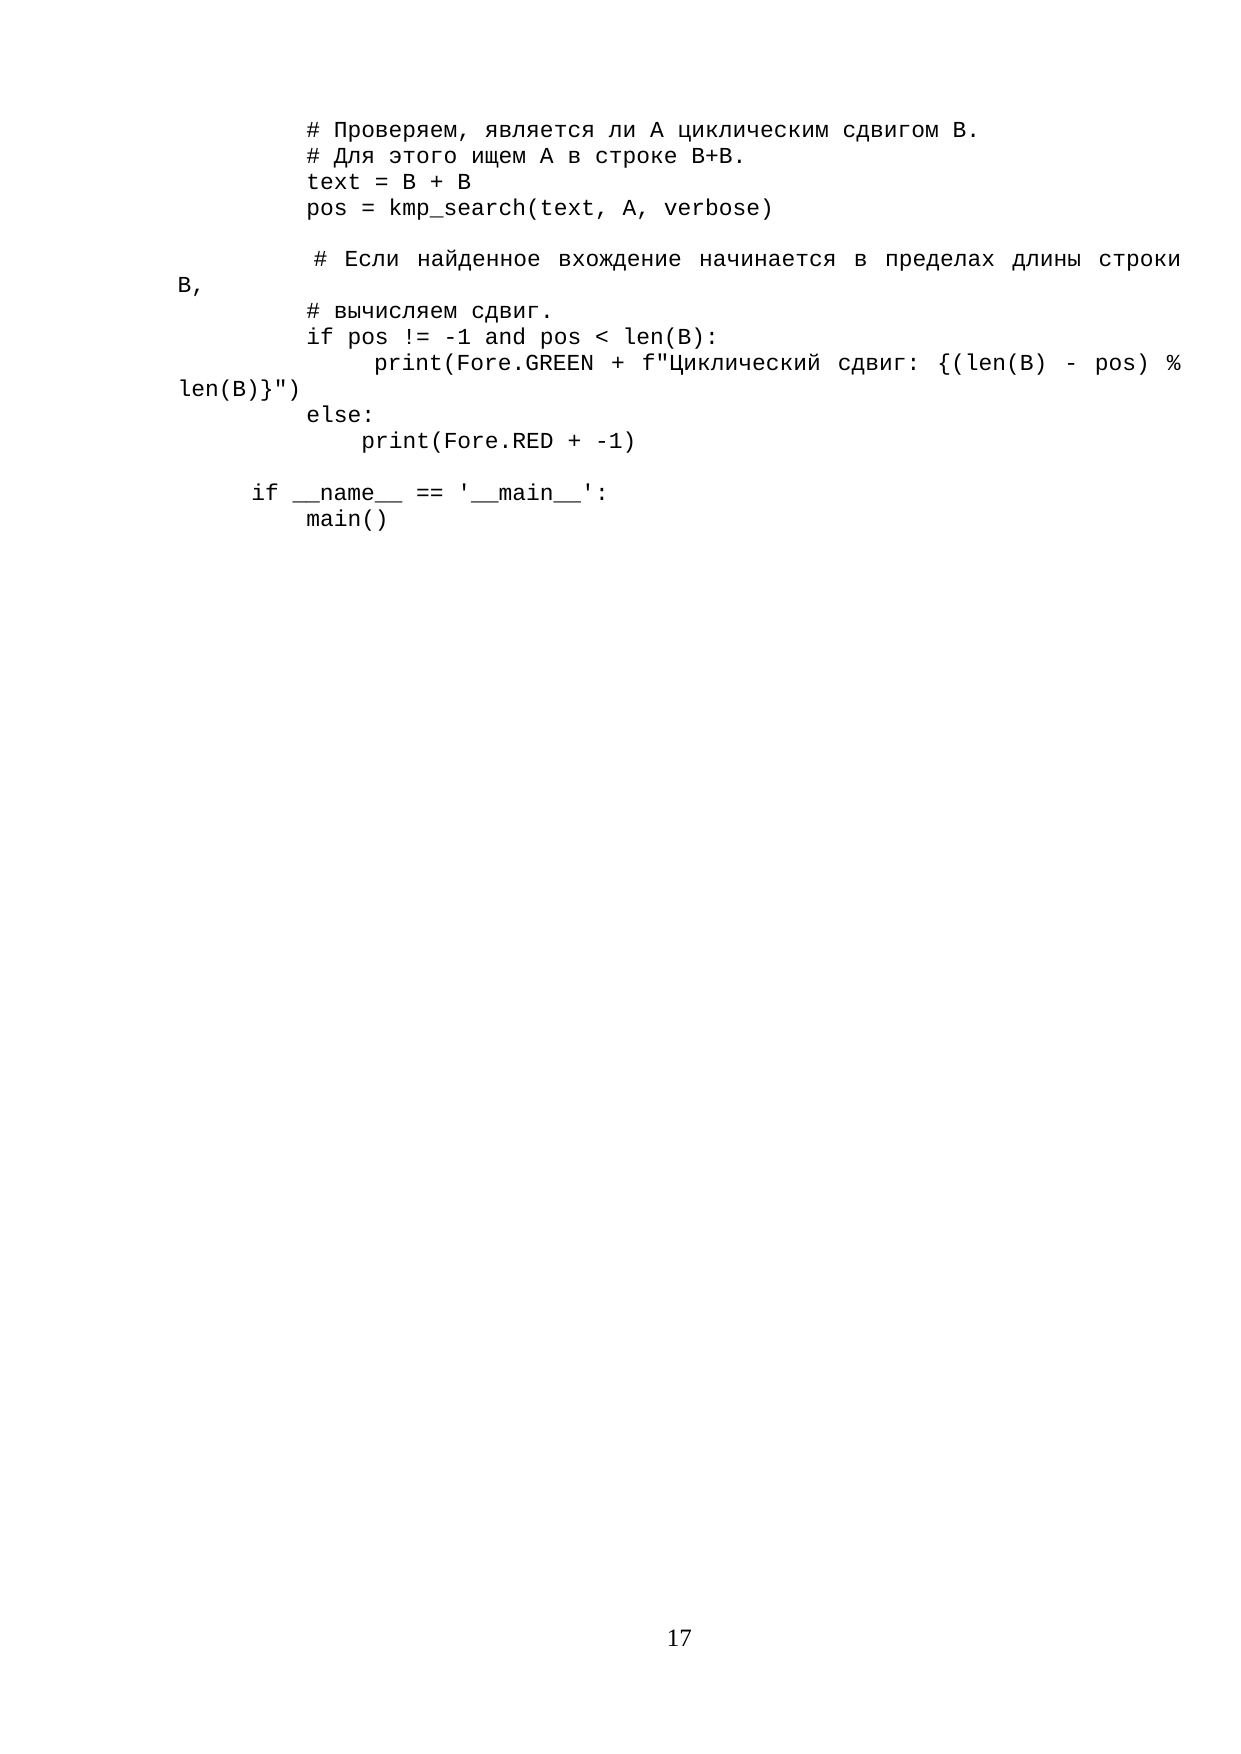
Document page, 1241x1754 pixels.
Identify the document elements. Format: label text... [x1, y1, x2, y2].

text # Если найденное вхождение начинается в пределах длины строки B, [177, 248, 1181, 300]
text print(Fore.GREEN + f"Циклический сдвиг: {(len(B) - pos) % len(B)}") [177, 352, 1181, 403]
text # Проверяем, является ли A циклическим сдвигом B. [177, 118, 1181, 144]
text text = B + B [177, 170, 1181, 196]
text else: [177, 403, 1181, 429]
text print(Fore.RED + -1) [177, 429, 1181, 455]
text if pos != -1 and pos < len(B): [177, 326, 1181, 352]
text if __name__ == '__main__': [177, 481, 1181, 507]
text # Для этого ищем A в строке B+B. [177, 144, 1181, 170]
text # вычисляем сдвиг. [177, 300, 1181, 326]
text main() [177, 507, 1181, 533]
text pos = kmp_search(text, A, verbose) [177, 196, 1181, 222]
